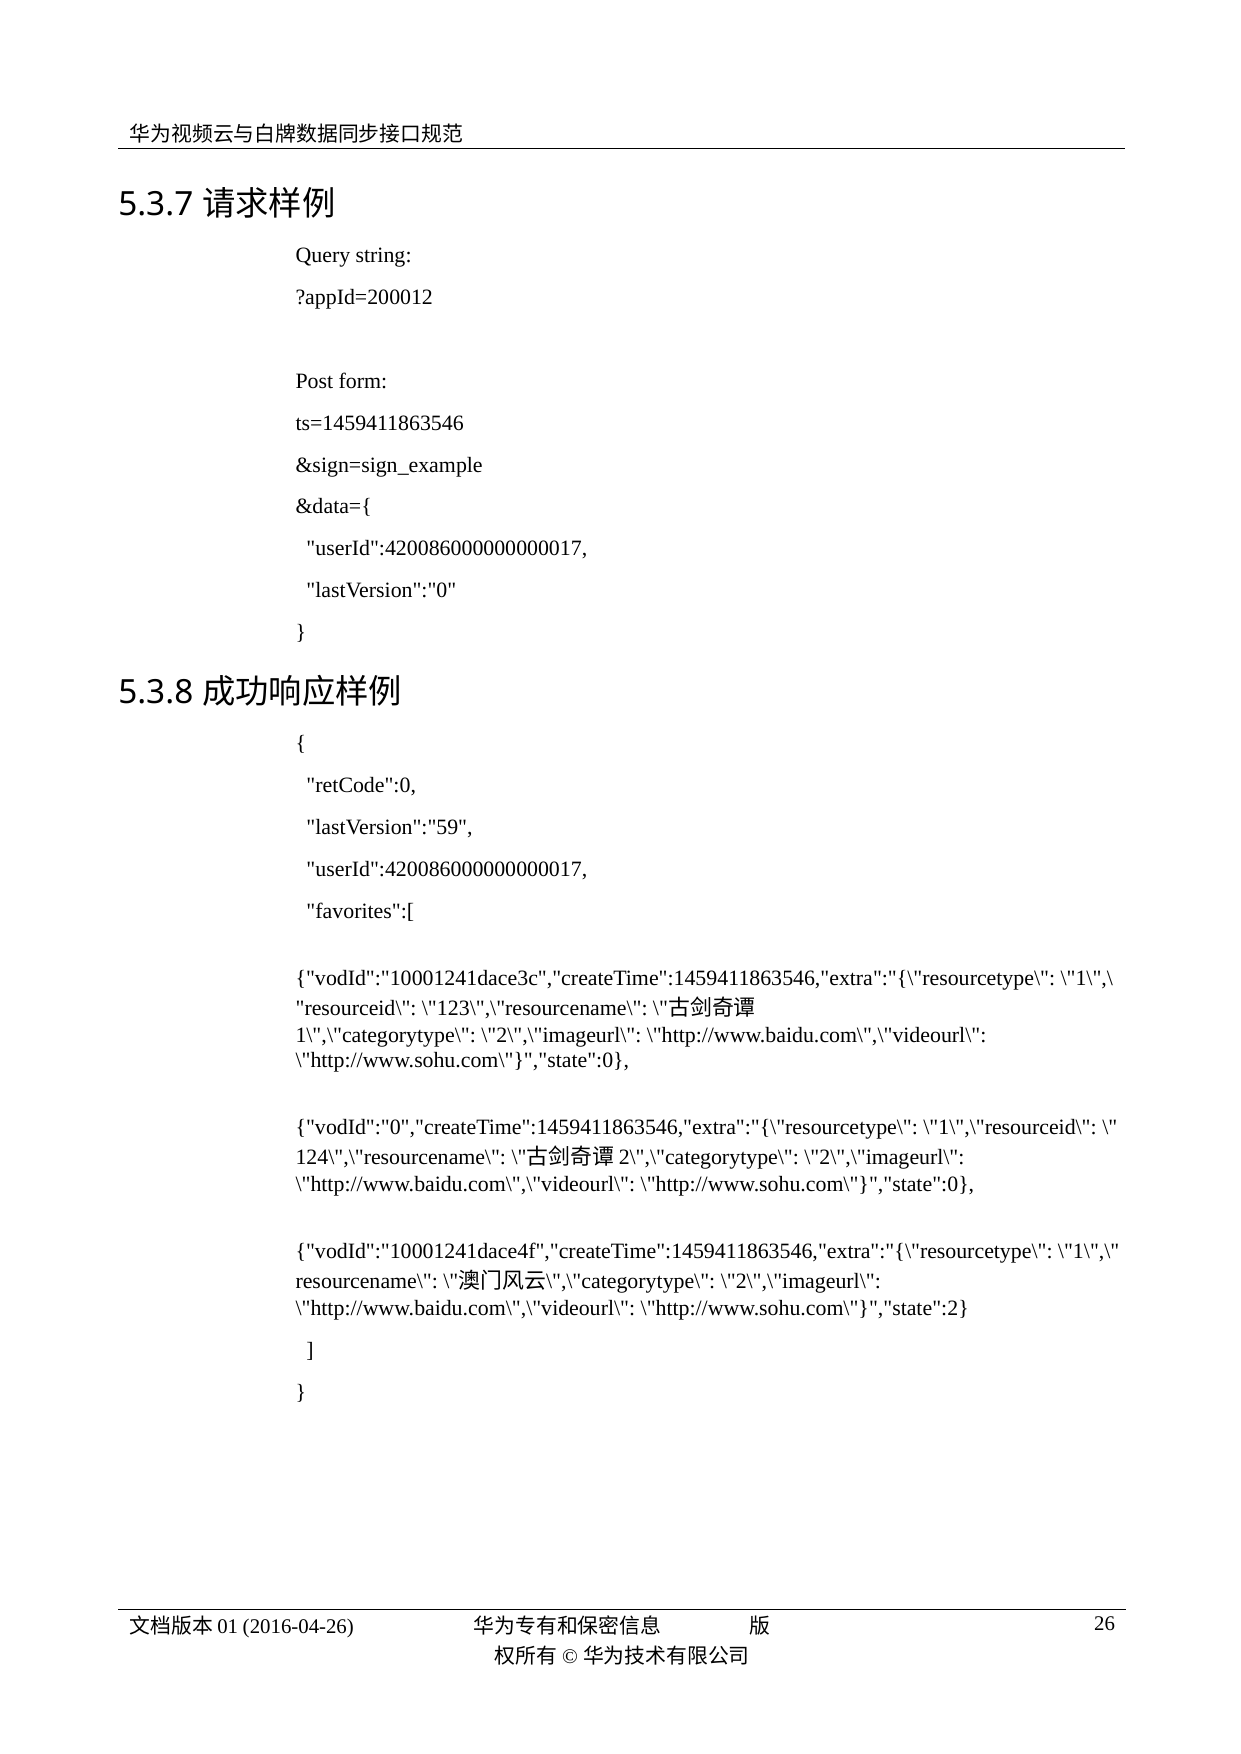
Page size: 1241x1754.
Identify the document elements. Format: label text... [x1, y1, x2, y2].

text Query string: [295, 242, 1122, 267]
subtitle 成功响应样例 [118, 665, 1122, 714]
text Post form: [295, 368, 1122, 393]
text ] [295, 1337, 1122, 1362]
text "userId":420086000000000017, [295, 856, 1122, 881]
text "favorites":[ [295, 898, 1122, 923]
text {"vodId":"10001241dace4f","createTime":1459411863546,"extra":"{\"resourcetype\": \"1\",\"resourcename\": \"澳门风云\",\"categorytype\": \"2\",\"imageurl\": \"http://www.baidu.com\",\"videourl\": \"http://www.sohu.com\"}","state":2} [295, 1213, 1122, 1320]
text &sign=sign_example [295, 452, 1122, 477]
text {"vodId":"0","createTime":1459411863546,"extra":"{\"resourcetype\": \"1\",\"resourceid\": \"124\",\"resourcename\": \"古剑奇谭2\",\"categorytype\": \"2\",\"imageurl\": \"http://www.baidu.com\",\"videourl\": \"http://www.sohu.com\"}","state":0}, [295, 1089, 1122, 1196]
text { [295, 730, 1122, 756]
text "lastVersion":"59", [295, 814, 1122, 839]
text "retCode":0, [295, 772, 1122, 797]
text } [295, 619, 1122, 644]
text "lastVersion":"0" [295, 577, 1122, 602]
subtitle 请求样例 [118, 177, 1122, 226]
text {"vodId":"10001241dace3c","createTime":1459411863546,"extra":"{\"resourcetype\": \"1\",\"resourceid\": \"123\",\"resourcename\": \"古剑奇谭1\",\"categorytype\": \"2\",\"imageurl\": \"http://www.baidu.com\",\"videourl\": \"http://www.sohu.com\"}","state":0}, [295, 940, 1122, 1072]
text "userId":420086000000000017, [295, 535, 1122, 561]
text &data={ [295, 493, 1122, 519]
text } [295, 1379, 1122, 1404]
text ?appId=200012 [295, 284, 1122, 309]
text ts=1459411863546 [295, 410, 1122, 435]
